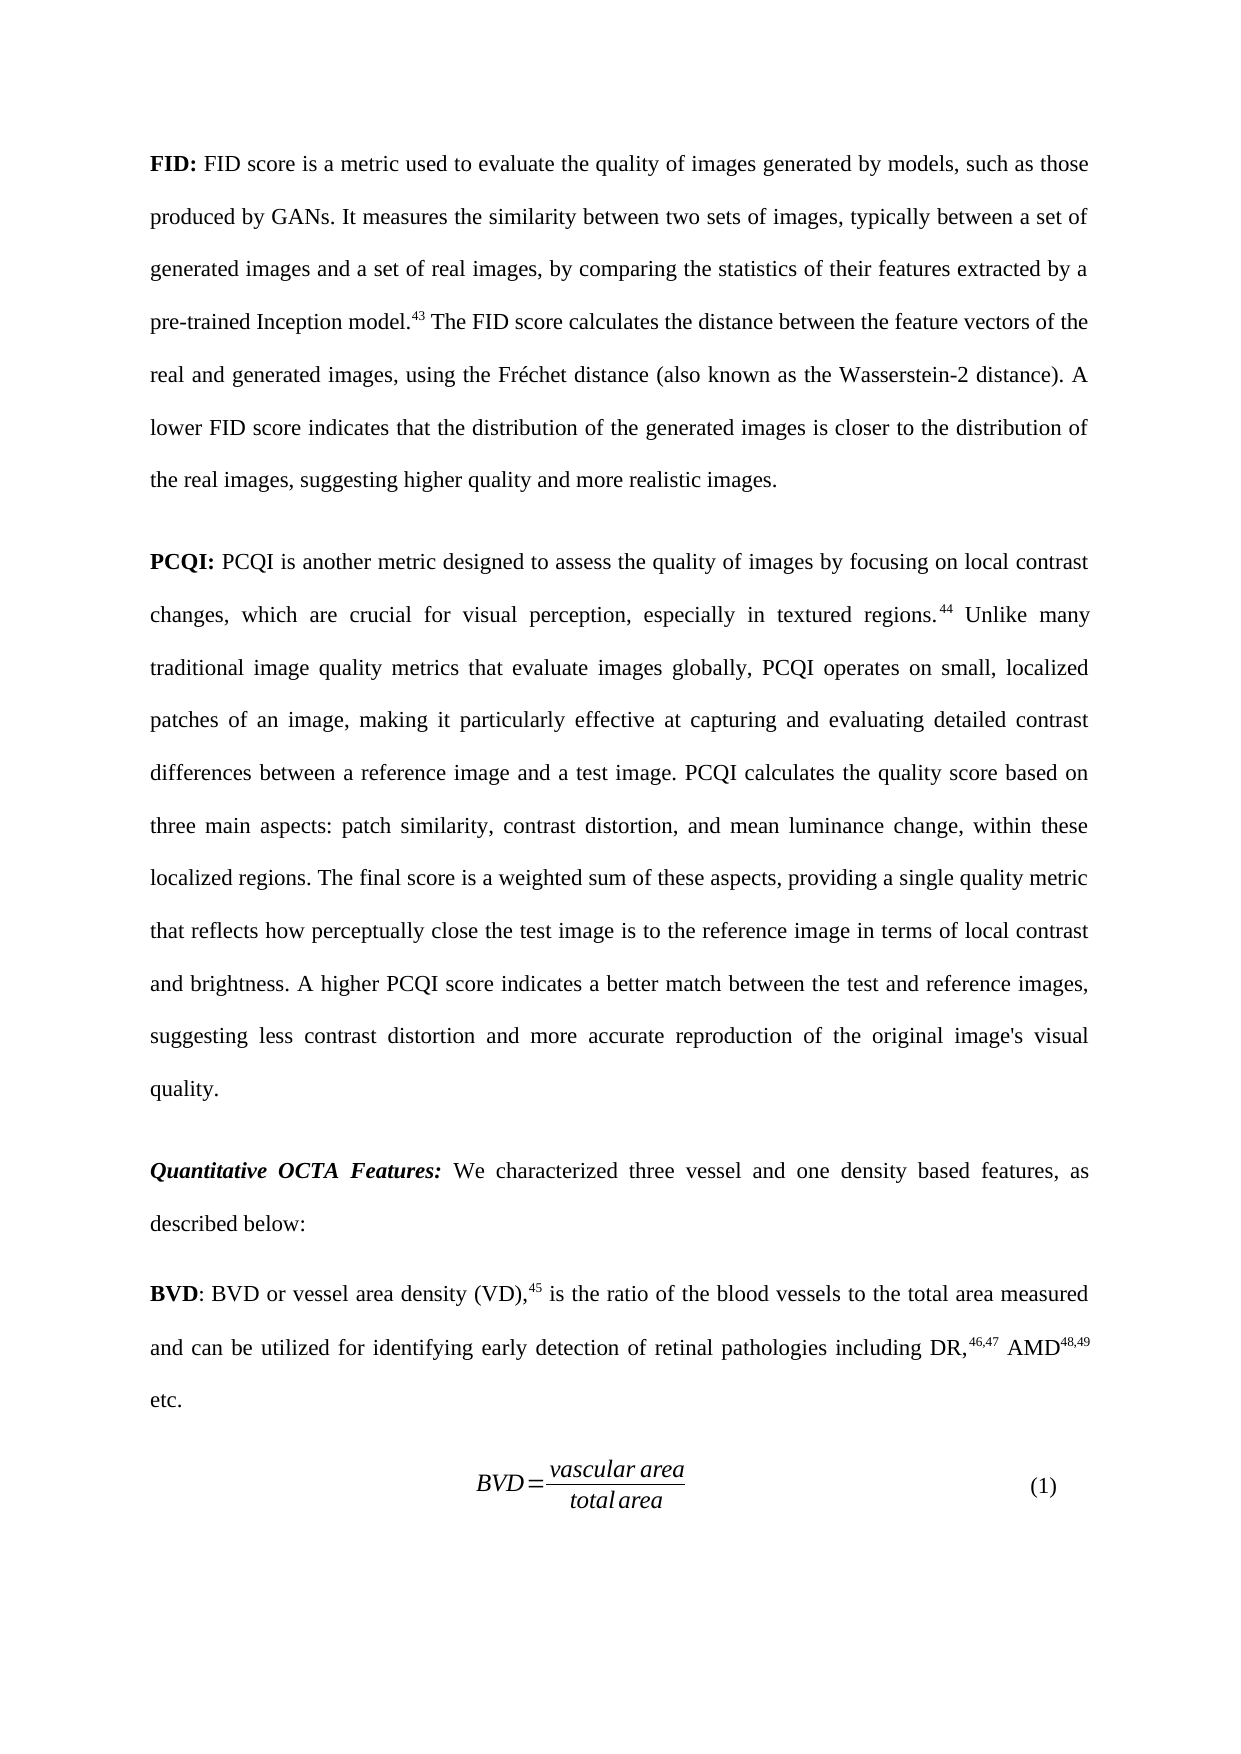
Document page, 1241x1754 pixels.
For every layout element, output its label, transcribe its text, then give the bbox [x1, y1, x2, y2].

text FID: FID score is a metric used to evaluate the quality of images generated by models, such as those produced by GANs. It measures the similarity between two sets of images, typically between a set of generated images and a set of real images, by comparing the statistics of their features extracted by a pre-trained Inception model.43 The FID score calculates the distance between the feature vectors of the real and generated images, using the Fréchet distance (also known as the Wasserstein-2 distance). A lower FID score indicates that the distribution of the generated images is closer to the distribution of the real images, suggesting higher quality and more realistic images. [150, 150, 1090, 493]
text Quantitative OCTA Features: We characterized three vessel and one density based features, as described below: [150, 1157, 1090, 1236]
text BVD: BVD or vessel area density (VD),45 is the ratio of the blood vessels to the total area measured and can be utilized for identifying early detection of retinal pathologies including DR,46,47 AMD48,49 etc. [150, 1279, 1090, 1413]
text PCQI: PCQI is another metric designed to assess the quality of images by focusing on local contrast changes, which are crucial for visual perception, especially in textured regions.44 Unlike many traditional image quality metrics that evaluate images globally, PCQI operates on small, localized patches of an image, making it particularly effective at capturing and evaluating detailed contrast differences between a reference image and a test image. PCQI calculates the quality score based on three main aspects: patch similarity, contrast distortion, and mean luminance change, within these localized regions. The final score is a weighted sum of these aspects, providing a single quality metric that reflects how perceptually close the test image is to the reference image in terms of local contrast and brightness. A higher PCQI score indicates a better match between the test and reference images, suggesting less contrast distortion and more accurate reproduction of the original image's visual quality. [150, 548, 1090, 1102]
text (1) [150, 1456, 1090, 1514]
